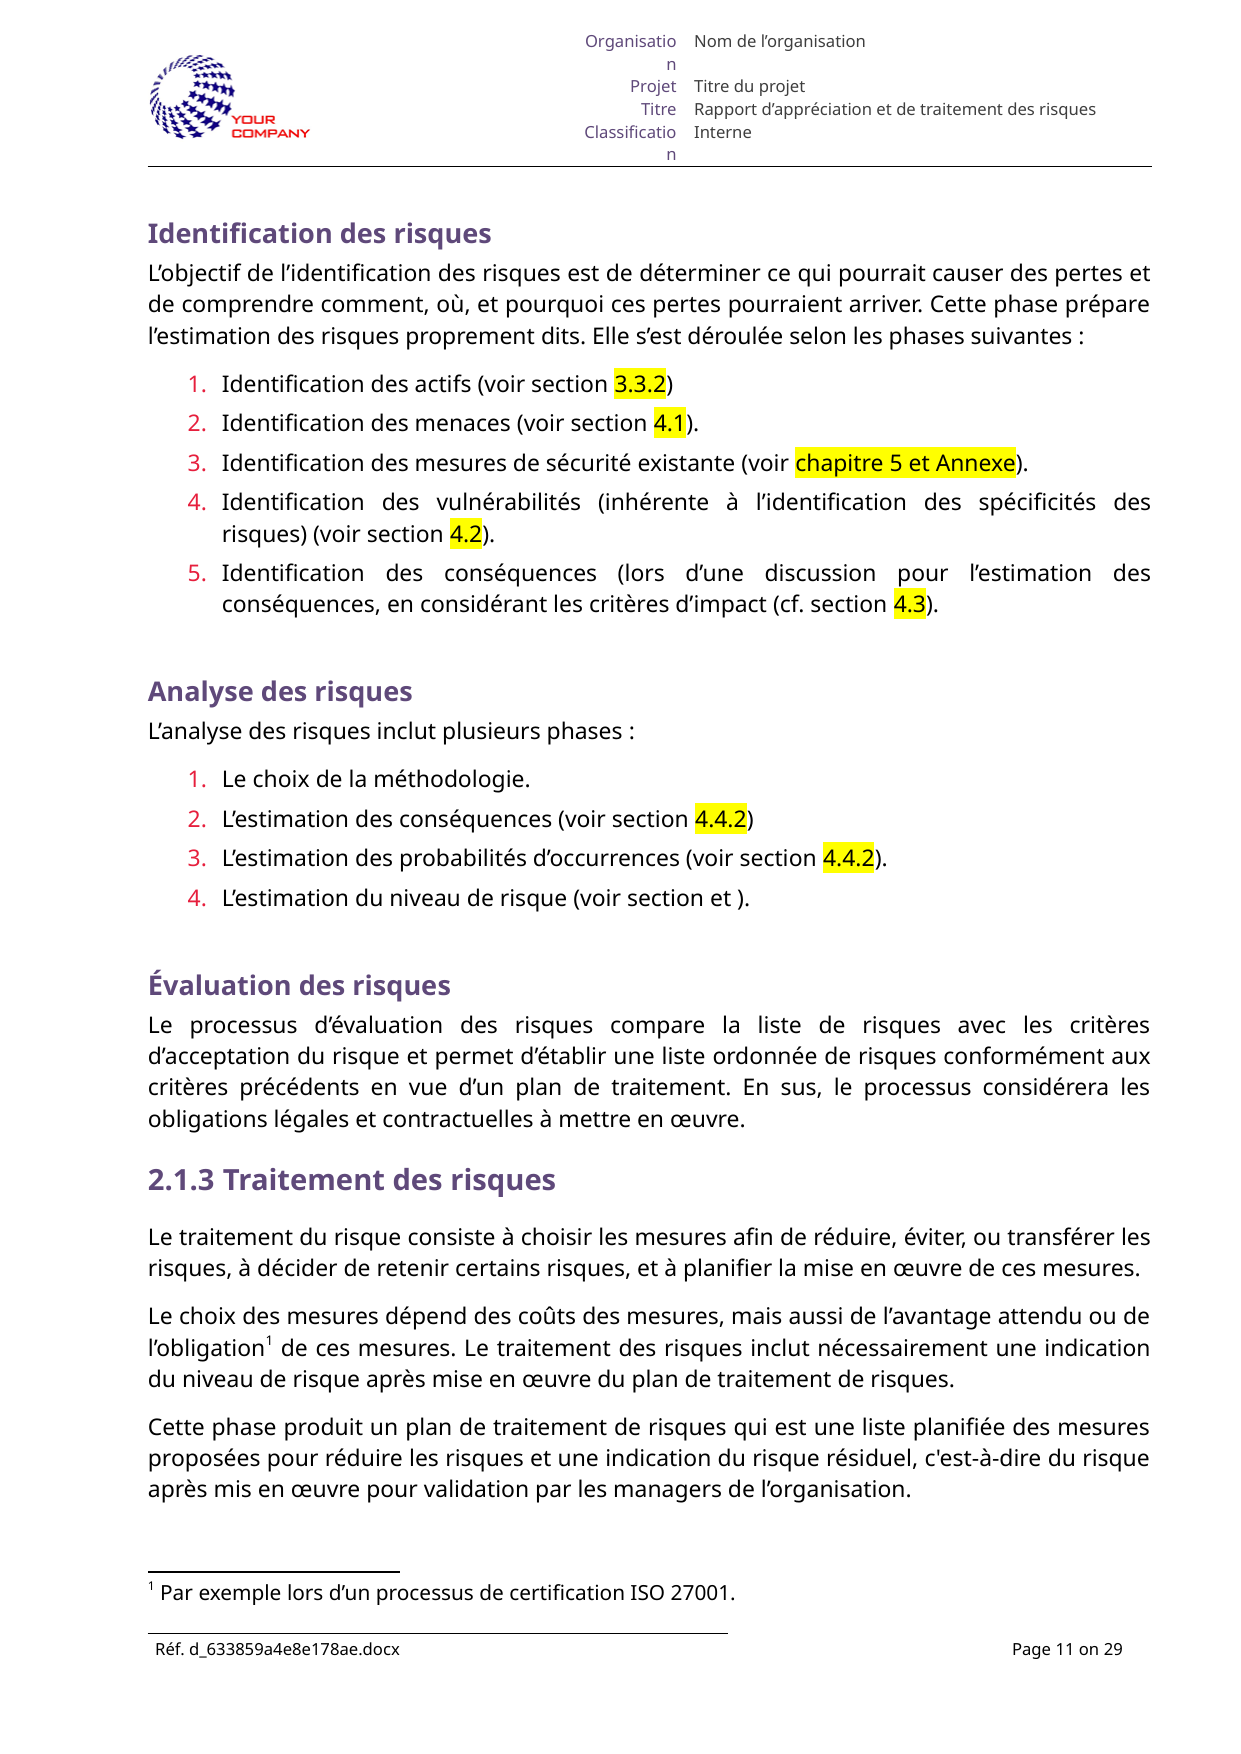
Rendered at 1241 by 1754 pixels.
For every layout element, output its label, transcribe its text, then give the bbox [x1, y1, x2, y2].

text Cette phase produit un plan de traitement de risques qui est une liste planifiée des mesures proposées pour réduire les risques et une indication du risque résiduel, c'est-à-dire du risque après mis en œuvre pour validation par les managers de l’organisation. [148, 1411, 1152, 1504]
list Identification des menaces (voir section 4.1). [207, 407, 654, 438]
subtitle Analyse des risques [148, 673, 1152, 710]
list Le choix de la méthodologie. [207, 763, 1152, 794]
text Le processus d’évaluation des risques compare la liste de risques avec les critères d’acceptation du risque et permet d’établir une liste ordonnée de risques conformément aux critères précédents en vue d’un plan de traitement. En sus, le processus considérera les obligations légales et contractuelles à mettre en œuvre. [148, 1009, 1152, 1134]
list L’estimation des probabilités d’occurrences (voir section 4.4.2). [874, 842, 1152, 873]
text Le traitement du risque consiste à choisir les mesures afin de réduire, éviter, ou transférer les risques, à décider de retenir certains risques, et à planifier la mise en œuvre de ces mesures. [148, 1221, 1152, 1283]
text L’analyse des risques inclut plusieurs phases : [148, 715, 1152, 746]
list Identification des vulnérabilités (inhérente à l’identification des spécificités des risques) (voir section 4.2). [207, 486, 1152, 549]
text L’objectif de l’identification des risques est de déterminer ce qui pourrait causer des pertes et de comprendre comment, où, et pourquoi ces pertes pourraient arriver. Cette phase prépare l’estimation des risques proprement dits. Elle s’est déroulée selon les phases suivantes : [148, 257, 1152, 351]
list L’estimation des probabilités d’occurrences (voir section 4.4.2). [207, 842, 823, 873]
list Identification des menaces (voir section 4.1). [686, 407, 1152, 438]
picture [147, 53, 312, 142]
subtitle Identification des risques [148, 215, 1152, 252]
subtitle Évaluation des risques [148, 966, 1152, 1003]
list Identification des conséquences (lors d’une discussion pour l’estimation des conséquences, en considérant les critères d’impact (cf. section 4.3). [207, 557, 1152, 619]
list Identification des actifs (voir section 3.3.2) [207, 367, 1152, 399]
subtitle Traitement des risques [148, 1159, 1152, 1198]
list L’estimation du niveau de risque (voir section et ). [207, 882, 1152, 913]
list L’estimation des conséquences (voir section 4.4.2) [747, 803, 1152, 834]
list Identification des mesures de sécurité existante (voir chapitre 5 et Annexe). [207, 447, 795, 478]
text Le choix des mesures dépend des coûts des mesures, mais aussi de l’avantage attendu ou de l’obligation de ces mesures. Le traitement des risques inclut nécessairement une indication du niveau de risque après mise en œuvre du plan de traitement de risques. [148, 1300, 1152, 1394]
list L’estimation des conséquences (voir section 4.4.2) [207, 803, 695, 834]
